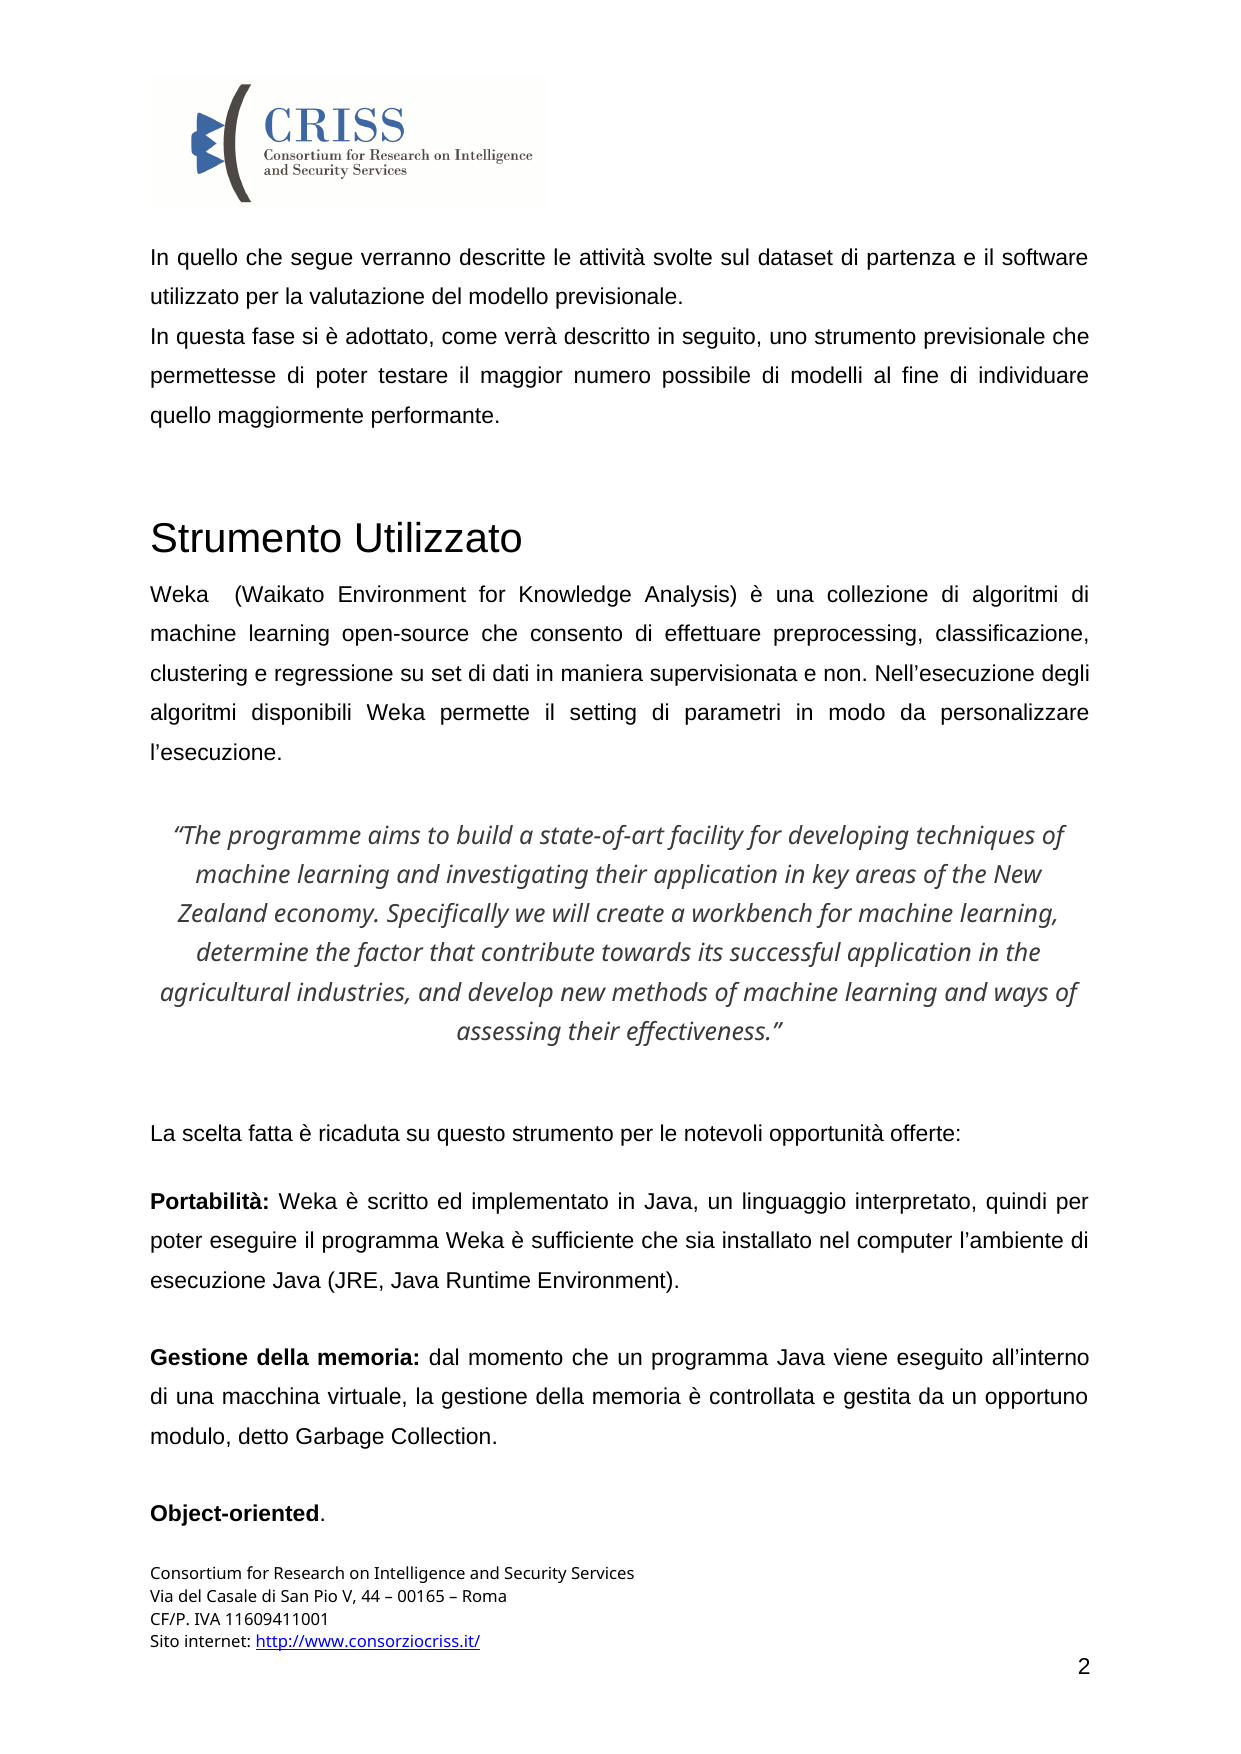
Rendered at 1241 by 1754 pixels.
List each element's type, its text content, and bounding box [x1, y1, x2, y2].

subtitle Strumento Utilizzato [150, 513, 1090, 561]
text In questa fase si è adottato, come verrà descritto in seguito, uno strumento previsionale che permettesse di poter testare il maggior numero possibile di modelli al fine di individuare quello maggiormente performante. [150, 323, 1090, 428]
text La scelta fatta è ricaduta su questo strumento per le notevoli opportunità offerte: [150, 1120, 1090, 1147]
text In quello che segue verranno descritte le attività svolte sul dataset di partenza e il software utilizzato per la valutazione del modello previsionale. [150, 244, 1090, 309]
text Object-oriented. [150, 1500, 1090, 1526]
text “The programme aims to build a state-of-art facility for developing techniques of machine learning and investigating their application in key areas of the New Zealand economy. Specifically we will create a workbench for machine learning, determine the factor that contribute towards its successful application in the agricultural industries, and develop new methods of machine learning and ways of assessing their effectiveness.” [150, 817, 1090, 1047]
text Weka (Waikato Environment for Knowledge Analysis) è una collezione di algoritmi di machine learning open-source che consento di effettuare preprocessing, classificazione, clustering e regressione su set di dati in maniera supervisionata e non. Nell’esecuzione degli algoritmi disponibili Weka permette il setting di parametri in modo da personalizzare l’esecuzione. [150, 581, 1090, 765]
picture [150, 75, 547, 210]
text Gestione della memoria: dal momento che un programma Java viene eseguito all’interno di una macchina virtuale, la gestione della memoria è controllata e gestita da un opportuno modulo, detto Garbage Collection. [150, 1344, 1090, 1449]
text Portabilità: Weka è scritto ed implementato in Java, un linguaggio interpretato, quindi per poter eseguire il programma Weka è sufficiente che sia installato nel computer l’ambiente di esecuzione Java (JRE, Java Runtime Environment). [150, 1188, 1090, 1293]
